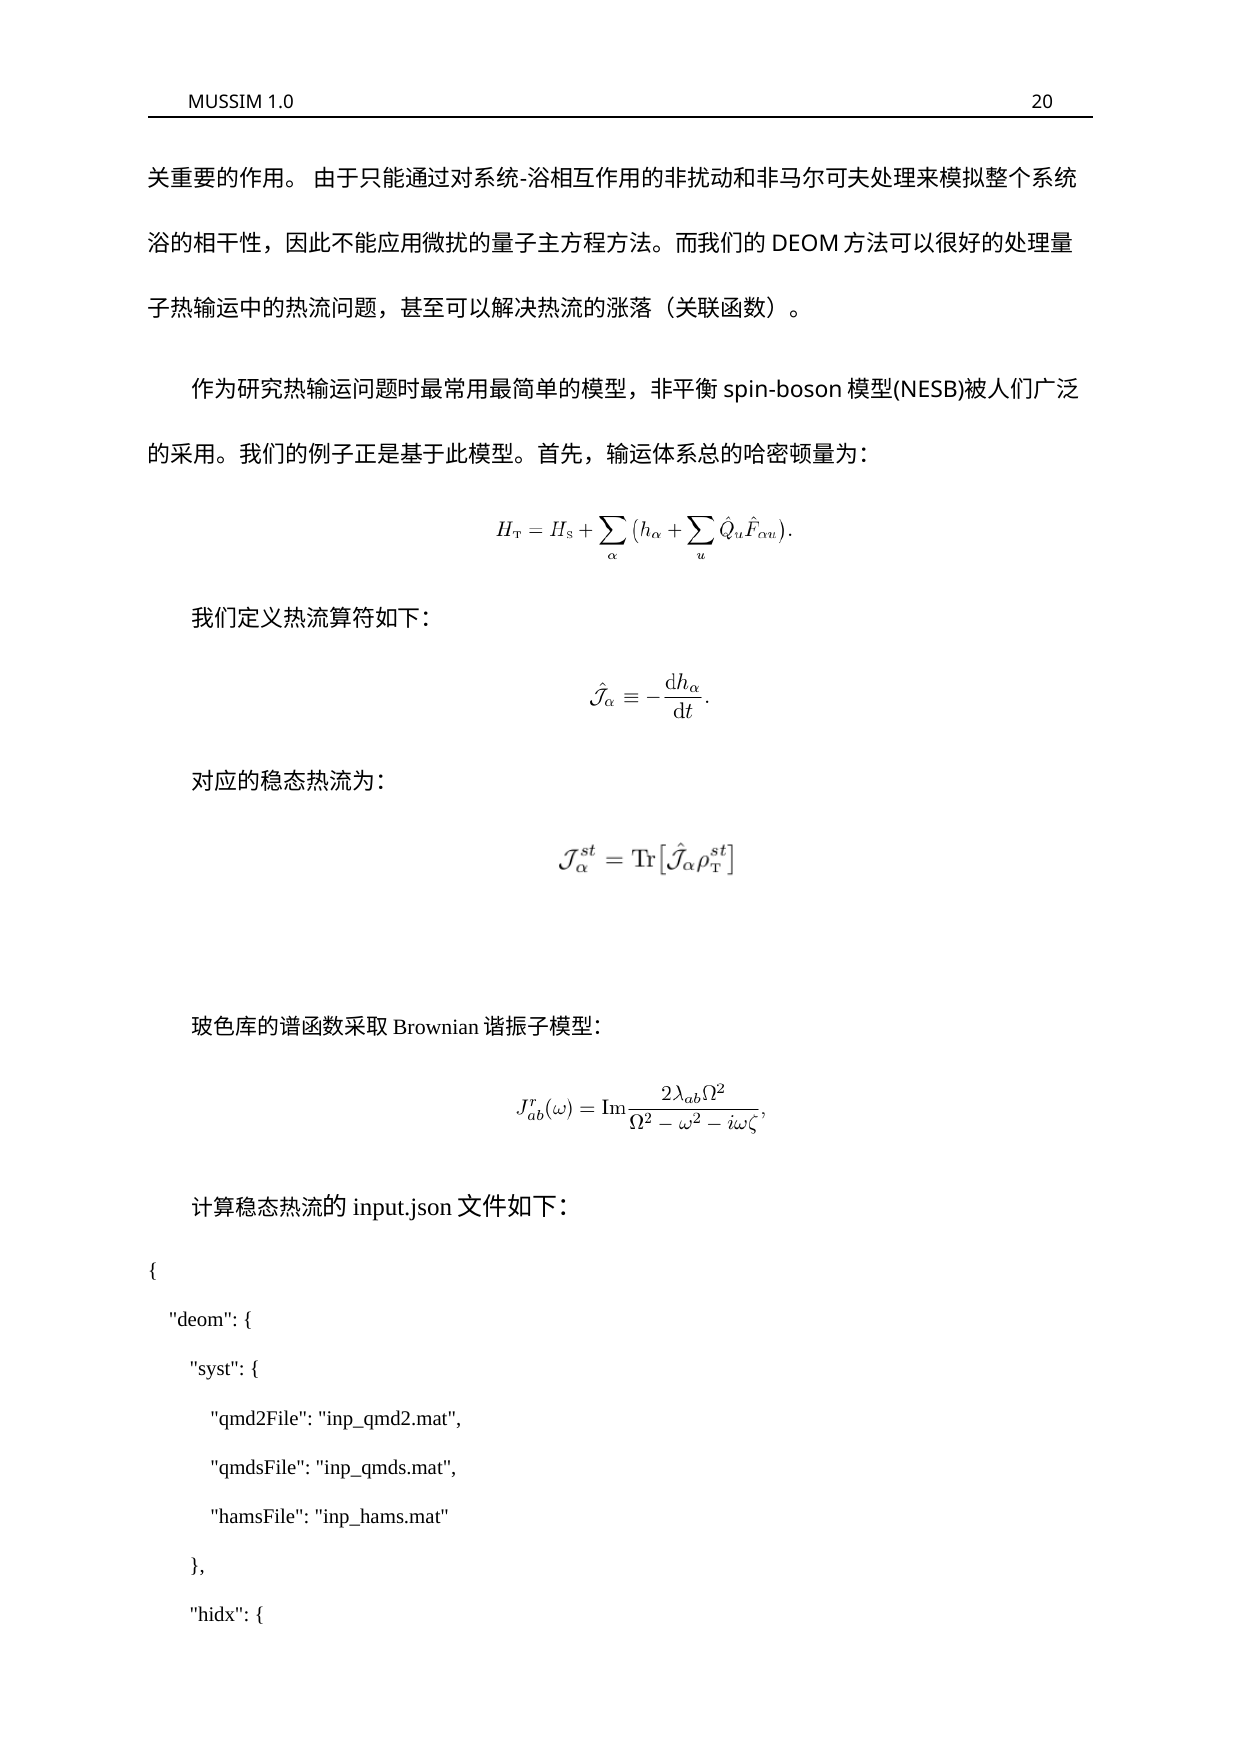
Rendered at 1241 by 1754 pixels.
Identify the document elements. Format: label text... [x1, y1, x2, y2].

text "deom": { [148, 1303, 1093, 1335]
picture [568, 665, 716, 726]
text "qmdsFile": "inp_qmds.mat", [148, 1450, 1093, 1483]
text 对应的稳态热流为： [148, 747, 1093, 812]
text "syst": { [148, 1352, 1093, 1384]
text "hamsFile": "inp_hams.mat" [148, 1499, 1093, 1532]
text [148, 144, 1093, 339]
picture [501, 1057, 784, 1140]
text "hidx": { [148, 1598, 1093, 1630]
picture [534, 828, 750, 881]
text { [148, 1254, 1093, 1286]
text }, [148, 1549, 1093, 1581]
text 作为研究热输运问题时最常用最简单的模型，非平衡spin-boson模型(NESB)被人们广泛的采用。我们的例子正是基于此模型。首先，输运体系总的哈密顿量为： [148, 355, 1093, 485]
text "qmd2File": "inp_qmd2.mat", [148, 1401, 1093, 1434]
text 计算稳态热流的input.json文件如下： [148, 1172, 1093, 1237]
text 我们定义热流算符如下： [148, 584, 1093, 649]
text 玻色库的谱函数采取Brownian谐振子模型： [148, 1009, 1093, 1041]
picture [489, 502, 795, 565]
